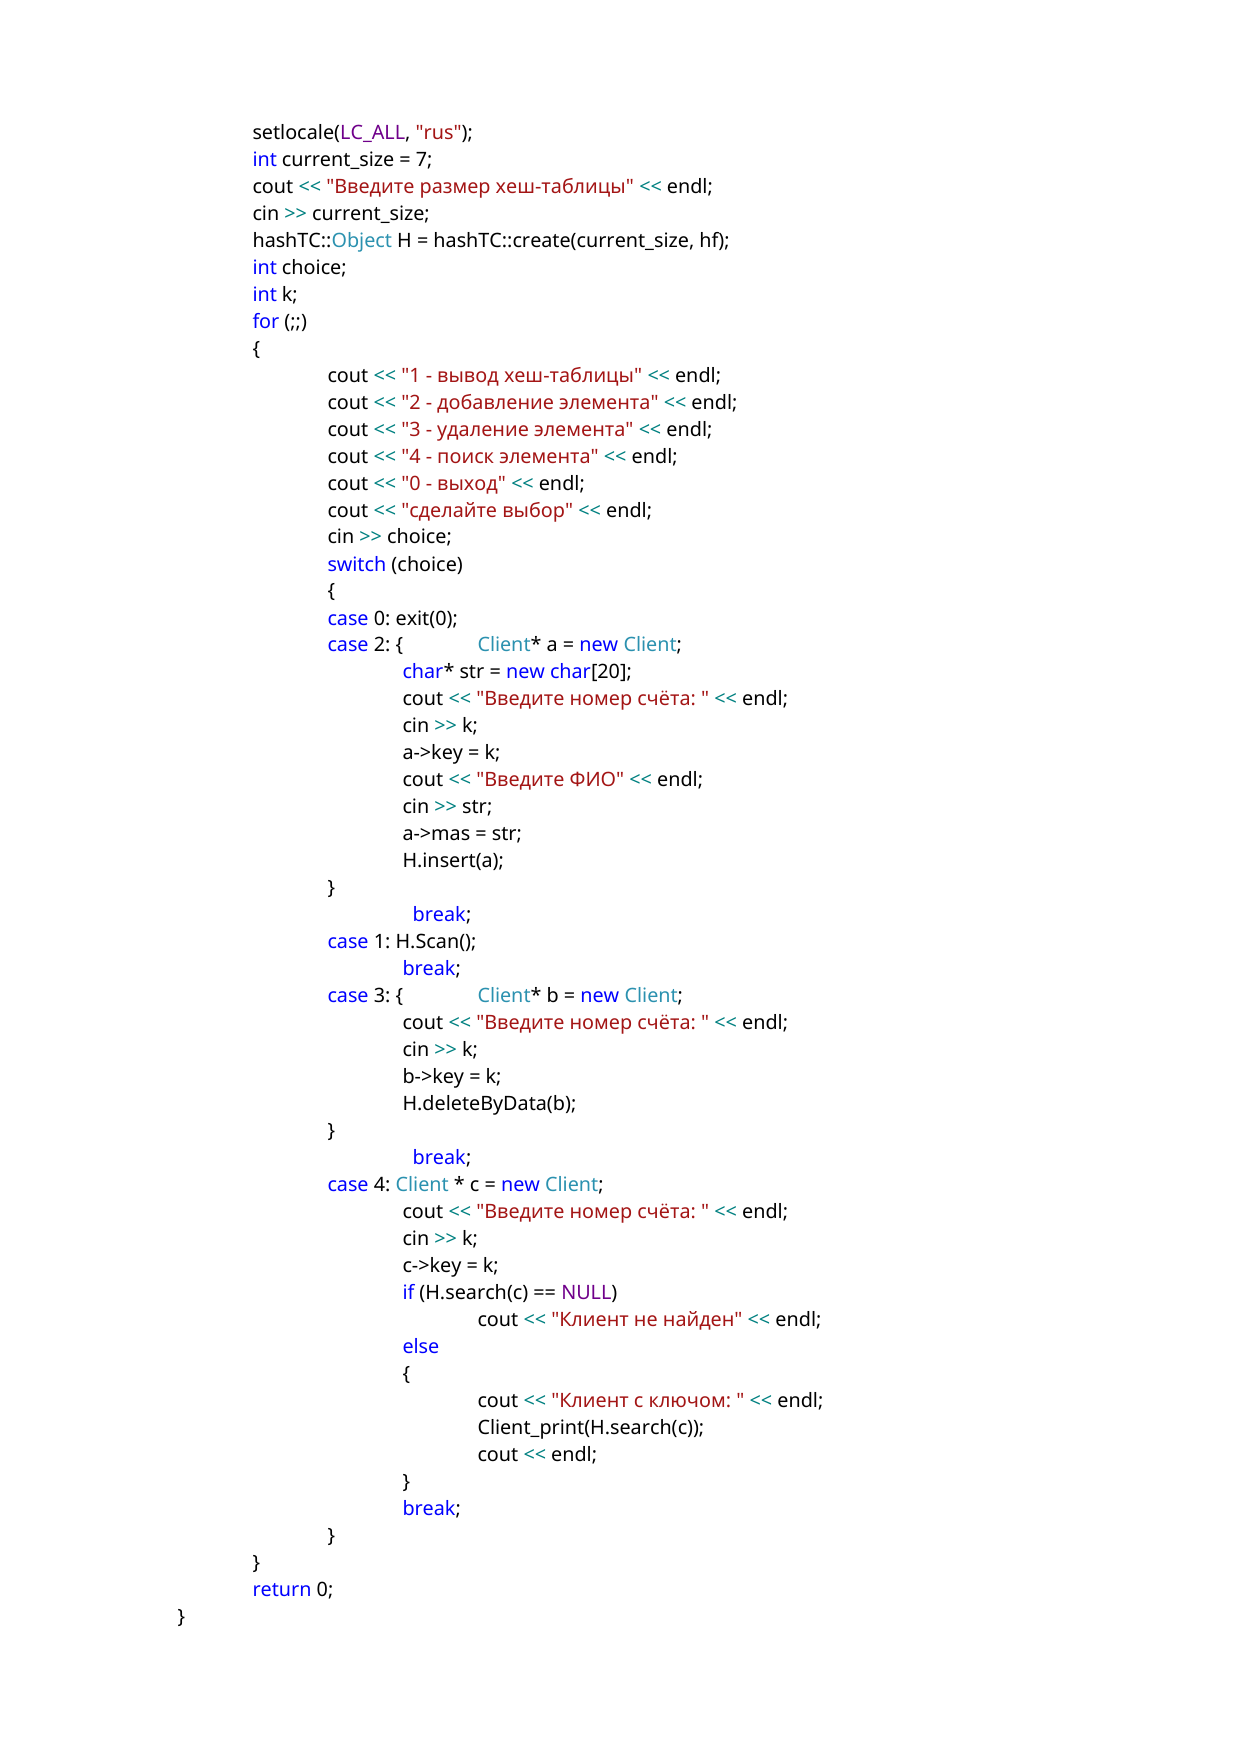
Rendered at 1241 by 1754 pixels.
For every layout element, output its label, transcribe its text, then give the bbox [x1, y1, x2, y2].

text } [177, 1467, 1152, 1494]
text cin >> k; [177, 712, 1152, 739]
text for (;;) [177, 307, 1152, 334]
text case 2: { Client* a = new Client; [177, 631, 1152, 658]
text cout << endl; [177, 1440, 1152, 1467]
text } [177, 1521, 1152, 1548]
text cin >> choice; [177, 523, 1152, 550]
text cin >> k; [177, 1224, 1152, 1251]
text break; [177, 901, 1152, 927]
text H.deleteByData(b); [177, 1089, 1152, 1116]
text return 0; [177, 1575, 1152, 1602]
text case 4: Client * c = new Client; [177, 1170, 1152, 1197]
text cout << "Клиент не найден" << endl; [177, 1305, 1152, 1332]
text a->key = k; [177, 739, 1152, 766]
text case 3: { Client* b = new Client; [177, 981, 1152, 1008]
text cout << "1 - вывод хеш-таблицы" << endl; [177, 361, 1152, 388]
text switch (choice) [177, 550, 1152, 577]
text cout << "4 - поиск элемента" << endl; [177, 442, 1152, 469]
text cout << "3 - удаление элемента" << endl; [177, 415, 1152, 442]
text } [177, 1602, 1152, 1629]
text H.insert(a); [177, 847, 1152, 873]
text break; [177, 954, 1152, 981]
text { [177, 334, 1152, 361]
text case 1: H.Scan(); [177, 927, 1152, 954]
text else [177, 1332, 1152, 1359]
text } [177, 873, 1152, 901]
text { [177, 577, 1152, 604]
text cout << "Введите номер счёта: " << endl; [177, 685, 1152, 712]
text cin >> k; [177, 1035, 1152, 1062]
text cout << "сделайте выбор" << endl; [177, 496, 1152, 523]
text { [177, 1359, 1152, 1386]
text int k; [177, 280, 1152, 307]
text cin >> current_size; [177, 199, 1152, 226]
text int current_size = 7; [177, 145, 1152, 172]
text } [177, 1116, 1152, 1143]
text char* str = new char[20]; [177, 658, 1152, 685]
text cout << "2 - добавление элемента" << endl; [177, 388, 1152, 415]
text cout << "0 - выход" << endl; [177, 469, 1152, 496]
text cin >> str; [177, 793, 1152, 819]
text } [177, 1548, 1152, 1575]
text break; [177, 1143, 1152, 1170]
text int choice; [177, 253, 1152, 280]
text Client_print(H.search(c)); [177, 1413, 1152, 1440]
text hashTC::Object H = hashTC::create(current_size, hf); [177, 226, 1152, 253]
text cout << "Клиент с ключом: " << endl; [177, 1386, 1152, 1413]
text c->key = k; [177, 1251, 1152, 1278]
text b->key = k; [177, 1062, 1152, 1089]
text setlocale(LC_ALL, "rus"); [177, 118, 1152, 145]
text cout << "Введите номер счёта: " << endl; [177, 1197, 1152, 1224]
text cout << "Введите размер хеш-таблицы" << endl; [177, 172, 1152, 199]
text a->mas = str; [177, 819, 1152, 847]
text cout << "Введите номер счёта: " << endl; [177, 1008, 1152, 1035]
text cout << "Введите ФИО" << endl; [177, 766, 1152, 793]
text if (H.search(c) == NULL) [177, 1278, 1152, 1305]
text break; [177, 1494, 1152, 1521]
text case 0: exit(0); [177, 604, 1152, 631]
